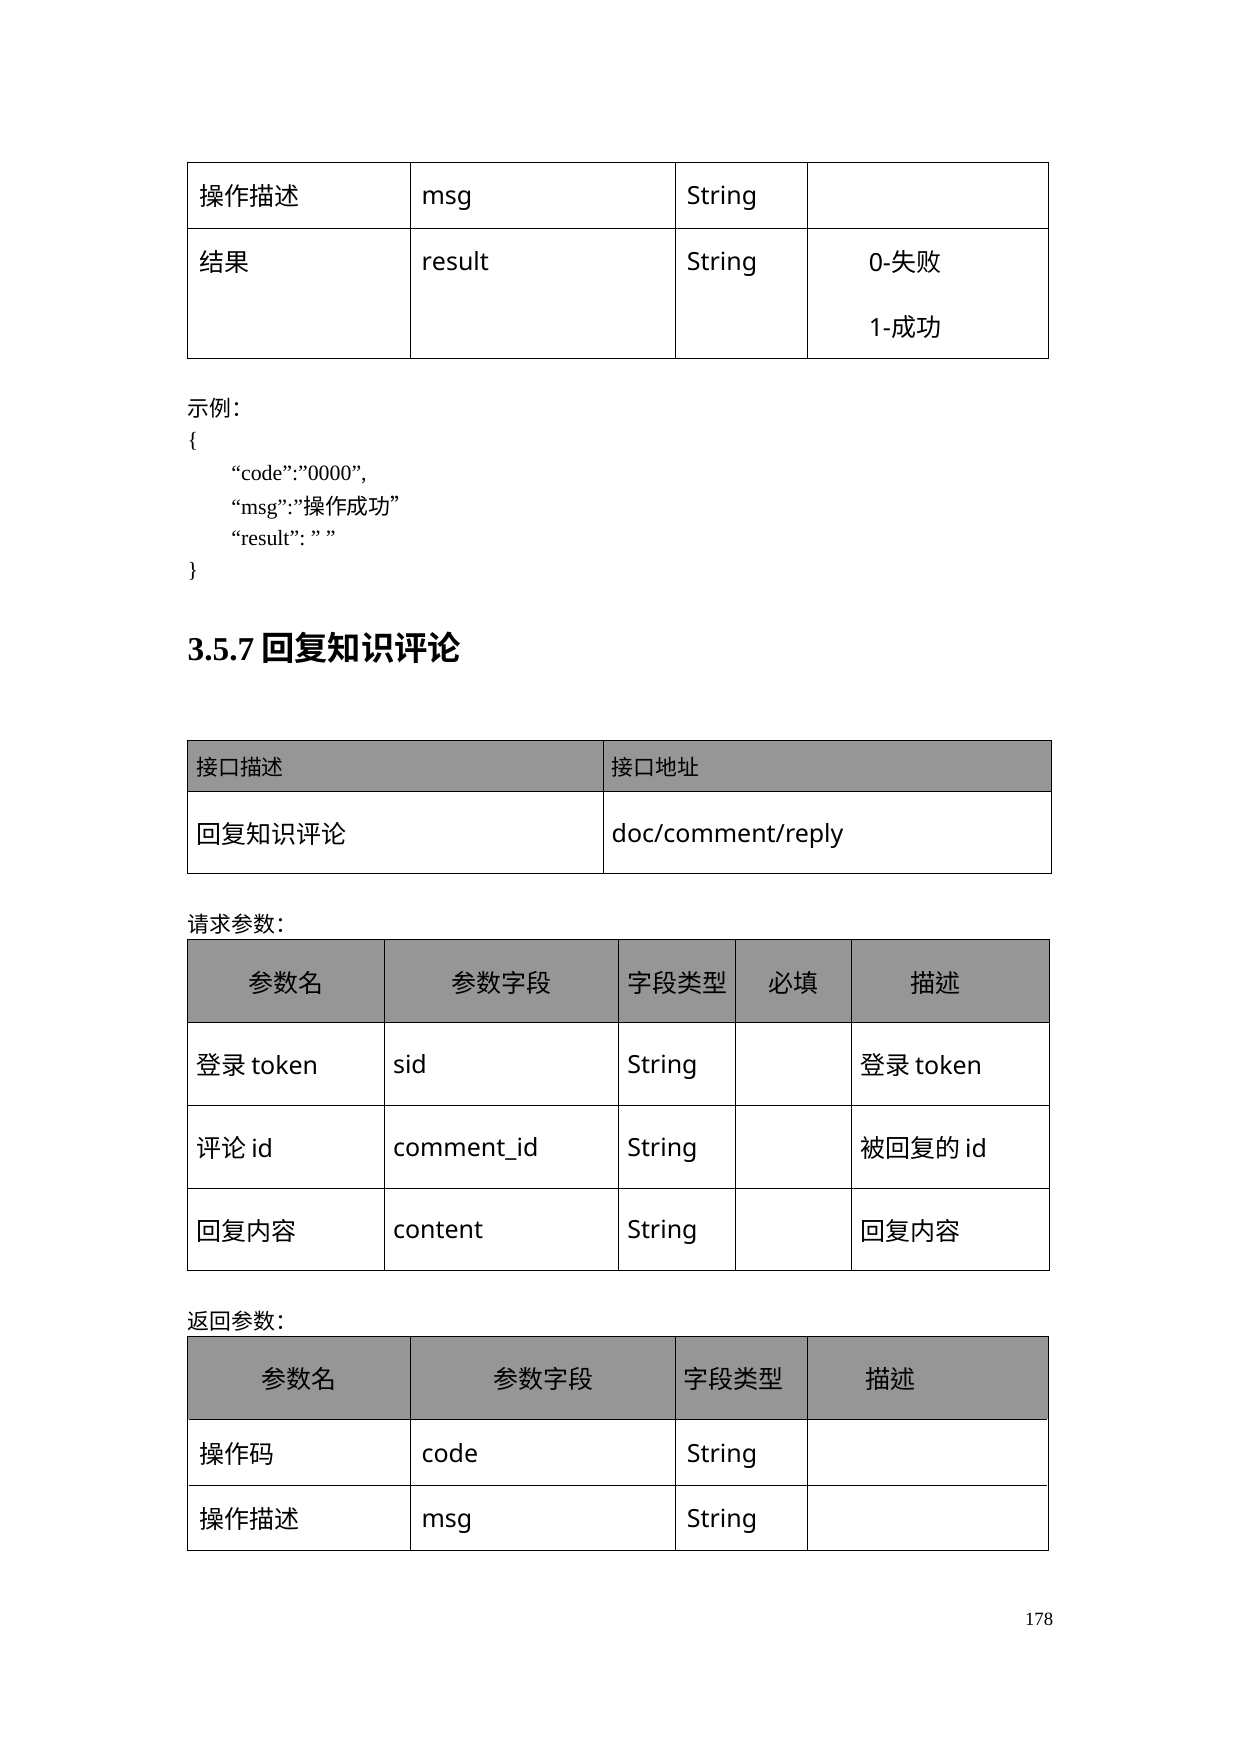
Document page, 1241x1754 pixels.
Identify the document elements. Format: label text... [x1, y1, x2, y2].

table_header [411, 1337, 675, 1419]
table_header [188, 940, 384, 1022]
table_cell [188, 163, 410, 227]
text { [187, 423, 1053, 456]
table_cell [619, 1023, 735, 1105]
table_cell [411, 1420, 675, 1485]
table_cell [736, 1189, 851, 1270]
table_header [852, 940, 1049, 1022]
text 返回参数： [187, 1304, 1053, 1336]
text 请求参数： [187, 907, 1053, 939]
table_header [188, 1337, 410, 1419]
text “result”: ” ” [187, 521, 1053, 553]
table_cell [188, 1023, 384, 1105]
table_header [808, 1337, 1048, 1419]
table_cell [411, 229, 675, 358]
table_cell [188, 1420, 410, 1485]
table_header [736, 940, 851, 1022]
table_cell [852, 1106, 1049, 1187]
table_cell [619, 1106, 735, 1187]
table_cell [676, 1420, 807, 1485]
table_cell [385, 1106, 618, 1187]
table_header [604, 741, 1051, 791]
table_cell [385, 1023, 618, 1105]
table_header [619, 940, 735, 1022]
subtitle 3.5.7回复知识评论 [187, 613, 1053, 678]
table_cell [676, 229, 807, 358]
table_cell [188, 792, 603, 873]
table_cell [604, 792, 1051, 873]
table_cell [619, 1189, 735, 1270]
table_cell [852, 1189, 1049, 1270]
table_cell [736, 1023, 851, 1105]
text “msg”:”操作成功” [187, 488, 1053, 521]
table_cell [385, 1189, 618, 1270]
text } [187, 553, 1053, 586]
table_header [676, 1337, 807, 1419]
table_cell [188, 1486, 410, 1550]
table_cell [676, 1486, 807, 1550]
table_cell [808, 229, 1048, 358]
text 示例： [187, 391, 1053, 423]
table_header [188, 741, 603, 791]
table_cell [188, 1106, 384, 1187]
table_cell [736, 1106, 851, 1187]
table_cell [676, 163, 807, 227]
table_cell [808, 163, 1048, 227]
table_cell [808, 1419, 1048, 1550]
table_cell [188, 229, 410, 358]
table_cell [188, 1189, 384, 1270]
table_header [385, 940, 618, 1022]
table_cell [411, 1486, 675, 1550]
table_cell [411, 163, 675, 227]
text “code”:”0000”, [187, 456, 1053, 488]
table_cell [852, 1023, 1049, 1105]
